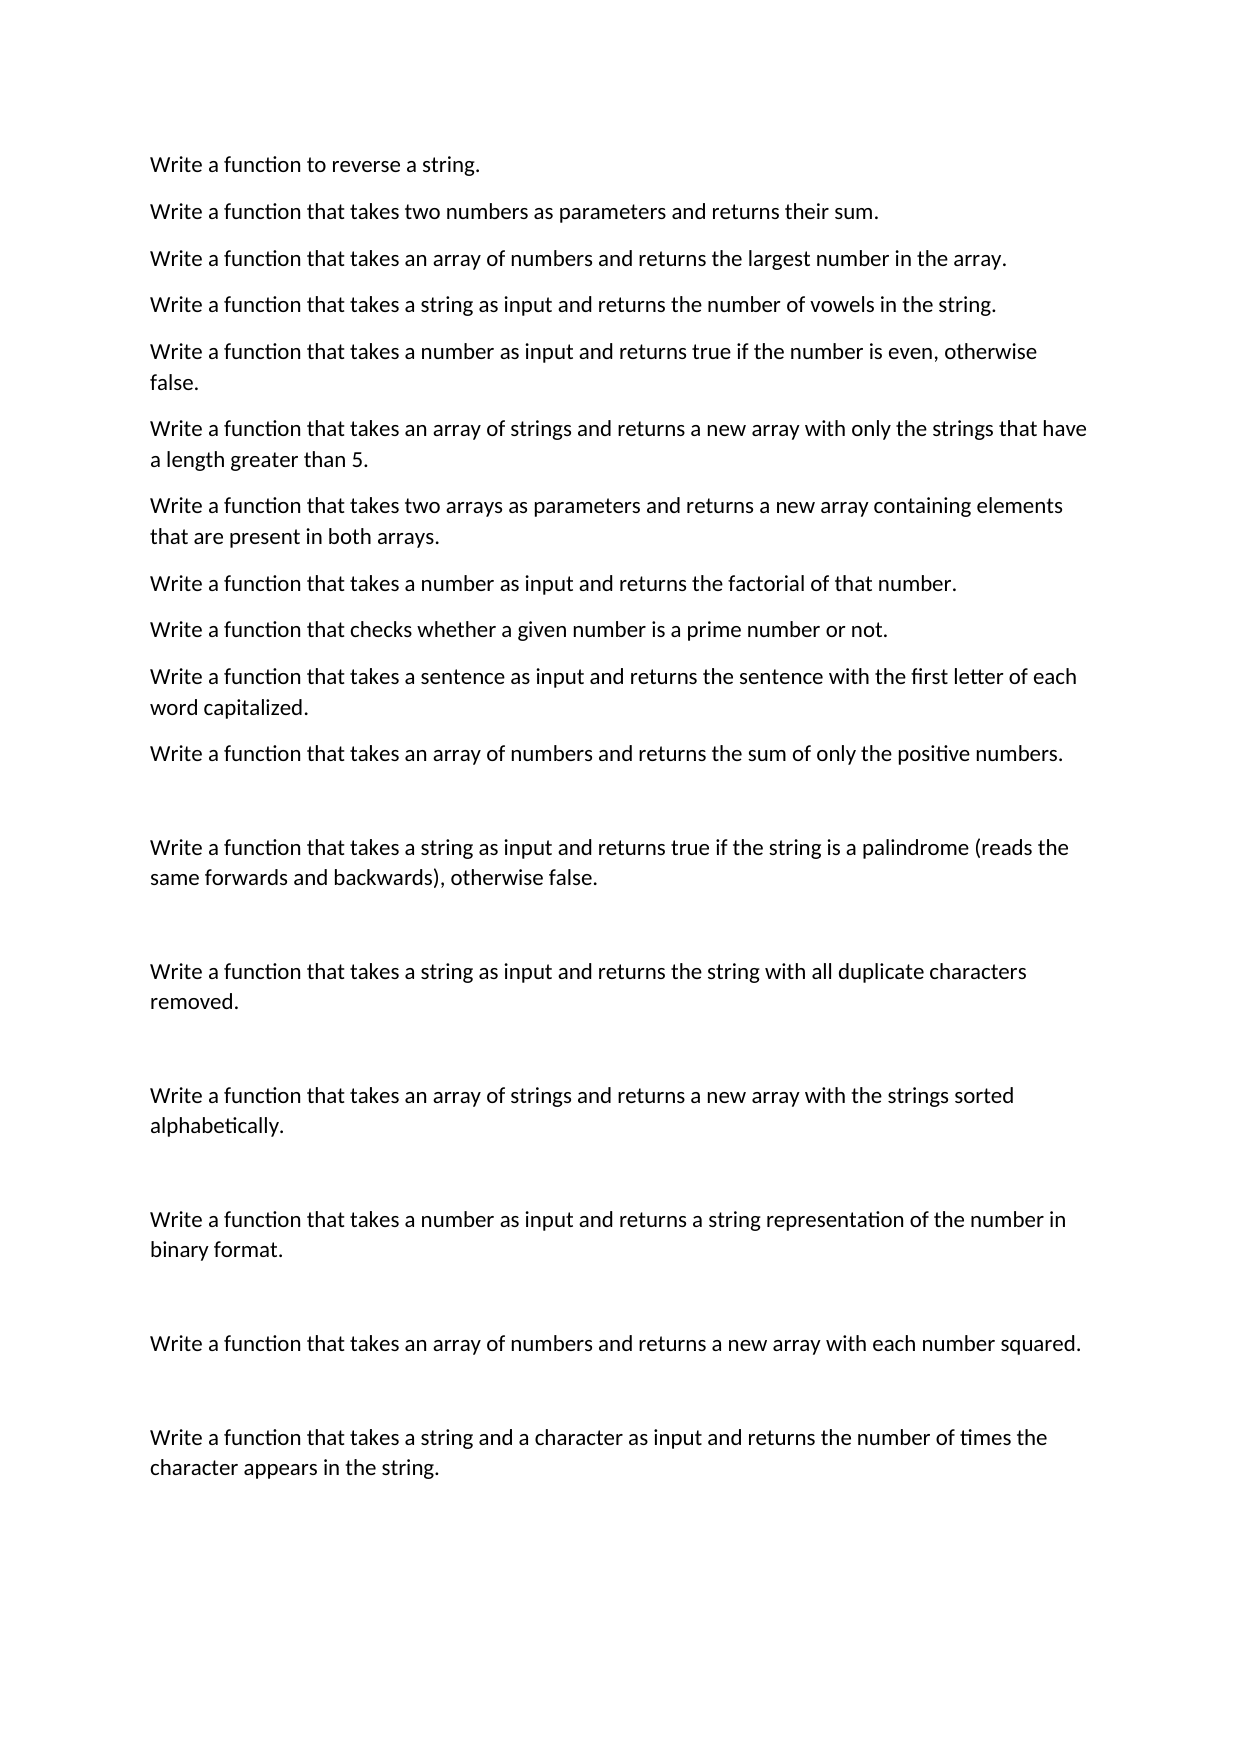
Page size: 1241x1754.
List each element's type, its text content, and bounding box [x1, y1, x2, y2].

text Write a function to reverse a string. [150, 150, 1090, 178]
text Write a function that takes a string and a character as input and returns the number of times the character appears in the string. [150, 1423, 1090, 1481]
text Write a function that takes a number as input and returns the factorial of that number. [150, 569, 1090, 597]
text Write a function that checks whether a given number is a prime number or not. [150, 616, 1090, 644]
text Write a function that takes a sentence as input and returns the sentence with the first letter of each word capitalized. [150, 662, 1090, 721]
text Write a function that takes a number as input and returns true if the number is even, otherwise false. [150, 337, 1090, 396]
text Write a function that takes an array of strings and returns a new array with only the strings that have a length greater than 5. [150, 414, 1090, 473]
text Write a function that takes a number as input and returns a string representation of the number in binary format. [150, 1205, 1090, 1263]
text Write a function that takes a string as input and returns the number of vowels in the string. [150, 291, 1090, 319]
text Write a function that takes an array of numbers and returns a new array with each number squared. [150, 1329, 1090, 1357]
text Write a function that takes a string as input and returns true if the string is a palindrome (reads the same forwards and backwards), otherwise false. [150, 833, 1090, 892]
text Write a function that takes a string as input and returns the string with all duplicate characters removed. [150, 957, 1090, 1016]
text Write a function that takes two numbers as parameters and returns their sum. [150, 197, 1090, 225]
text Write a function that takes two arrays as parameters and returns a new array containing elements that are present in both arrays. [150, 492, 1090, 550]
text Write a function that takes an array of strings and returns a new array with the strings sorted alphabetically. [150, 1081, 1090, 1139]
text Write a function that takes an array of numbers and returns the sum of only the positive numbers. [150, 739, 1090, 768]
text Write a function that takes an array of numbers and returns the largest number in the array. [150, 244, 1090, 272]
